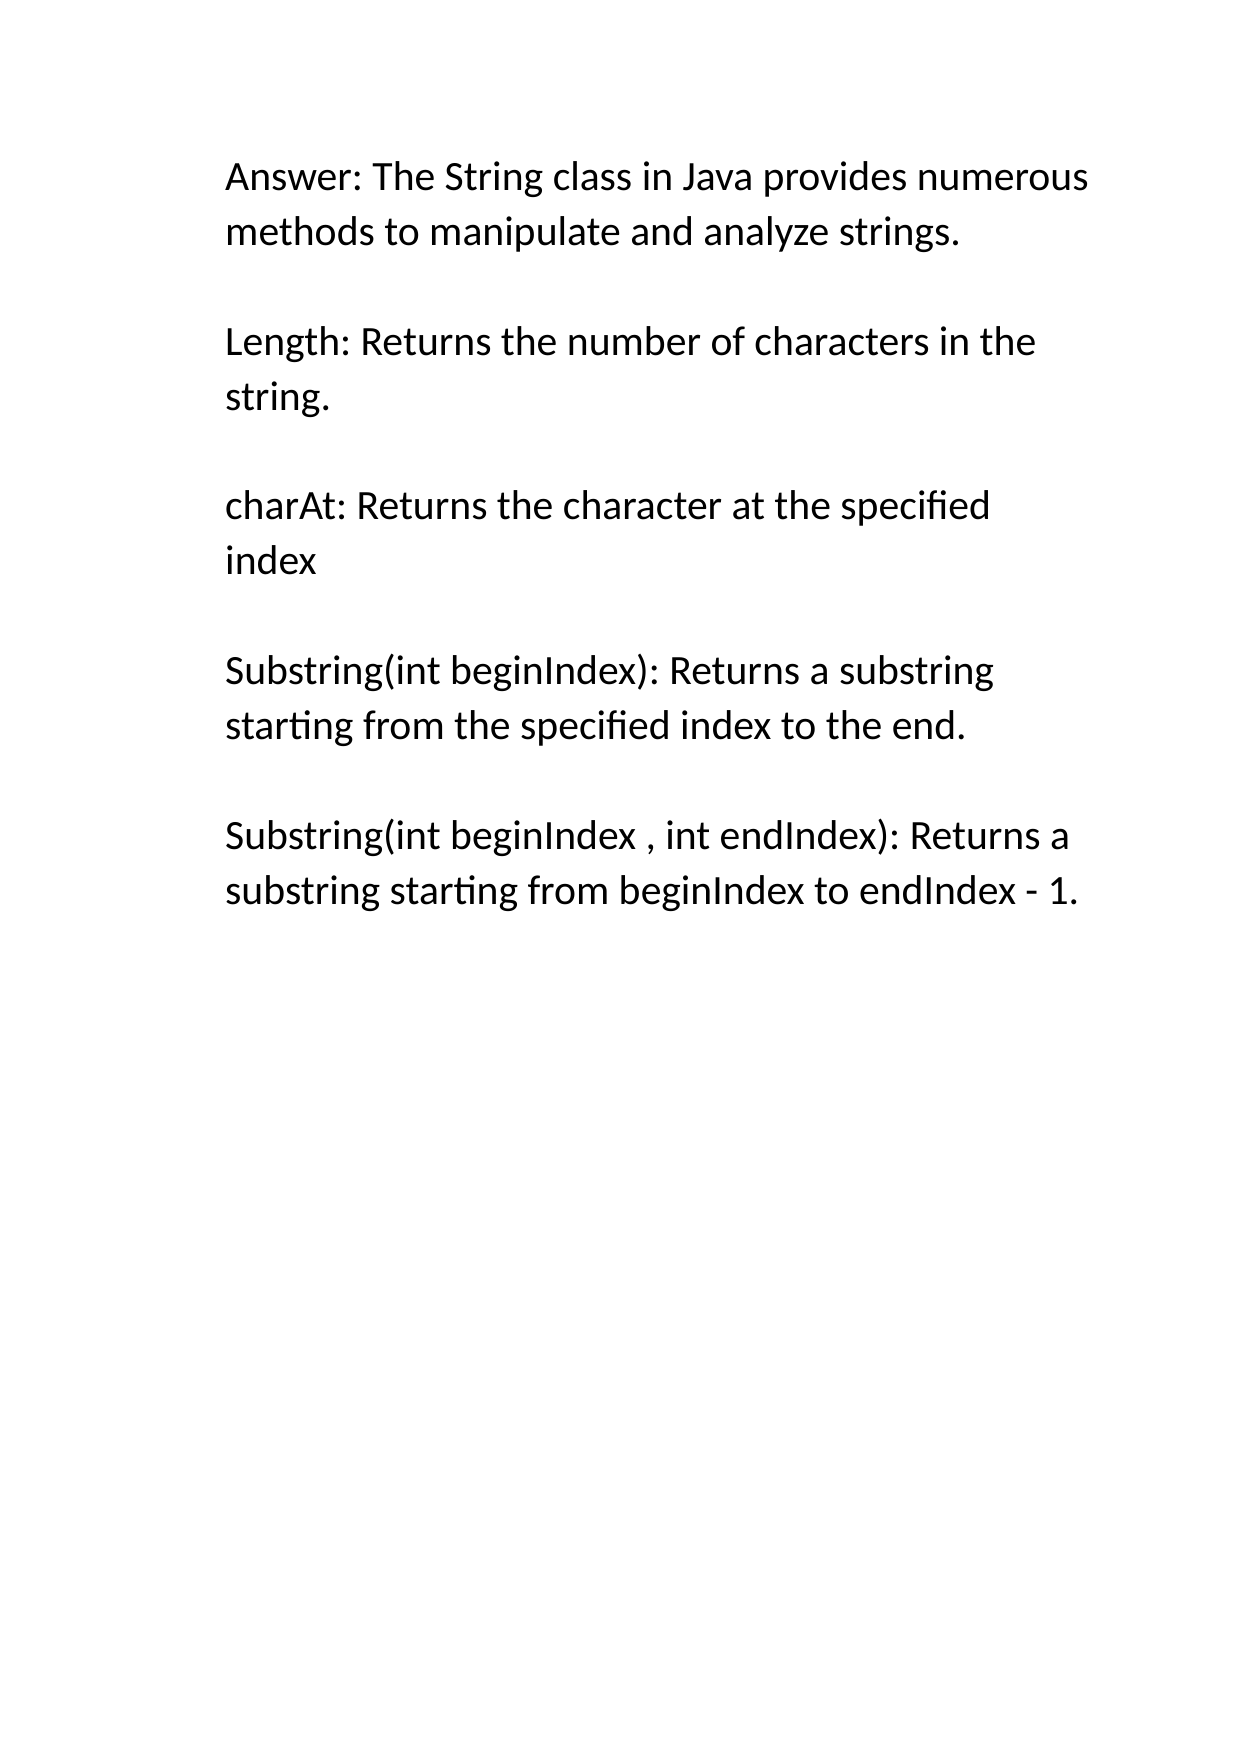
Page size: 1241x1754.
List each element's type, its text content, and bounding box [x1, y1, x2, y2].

list Substring(int beginIndex , int endIndex): Returns a substring starting from beginIndex to endIndex - 1. [225, 809, 1090, 914]
list Answer: The String class in Java provides numerous methods to manipulate and analyze strings. [225, 150, 1090, 256]
list Length: Returns the number of characters in the string. [225, 315, 1090, 420]
list Substring(int beginIndex): Returns a substring starting from the specified index to the end. [225, 644, 1090, 750]
list charAt: Returns the character at the specified index [225, 479, 1090, 585]
